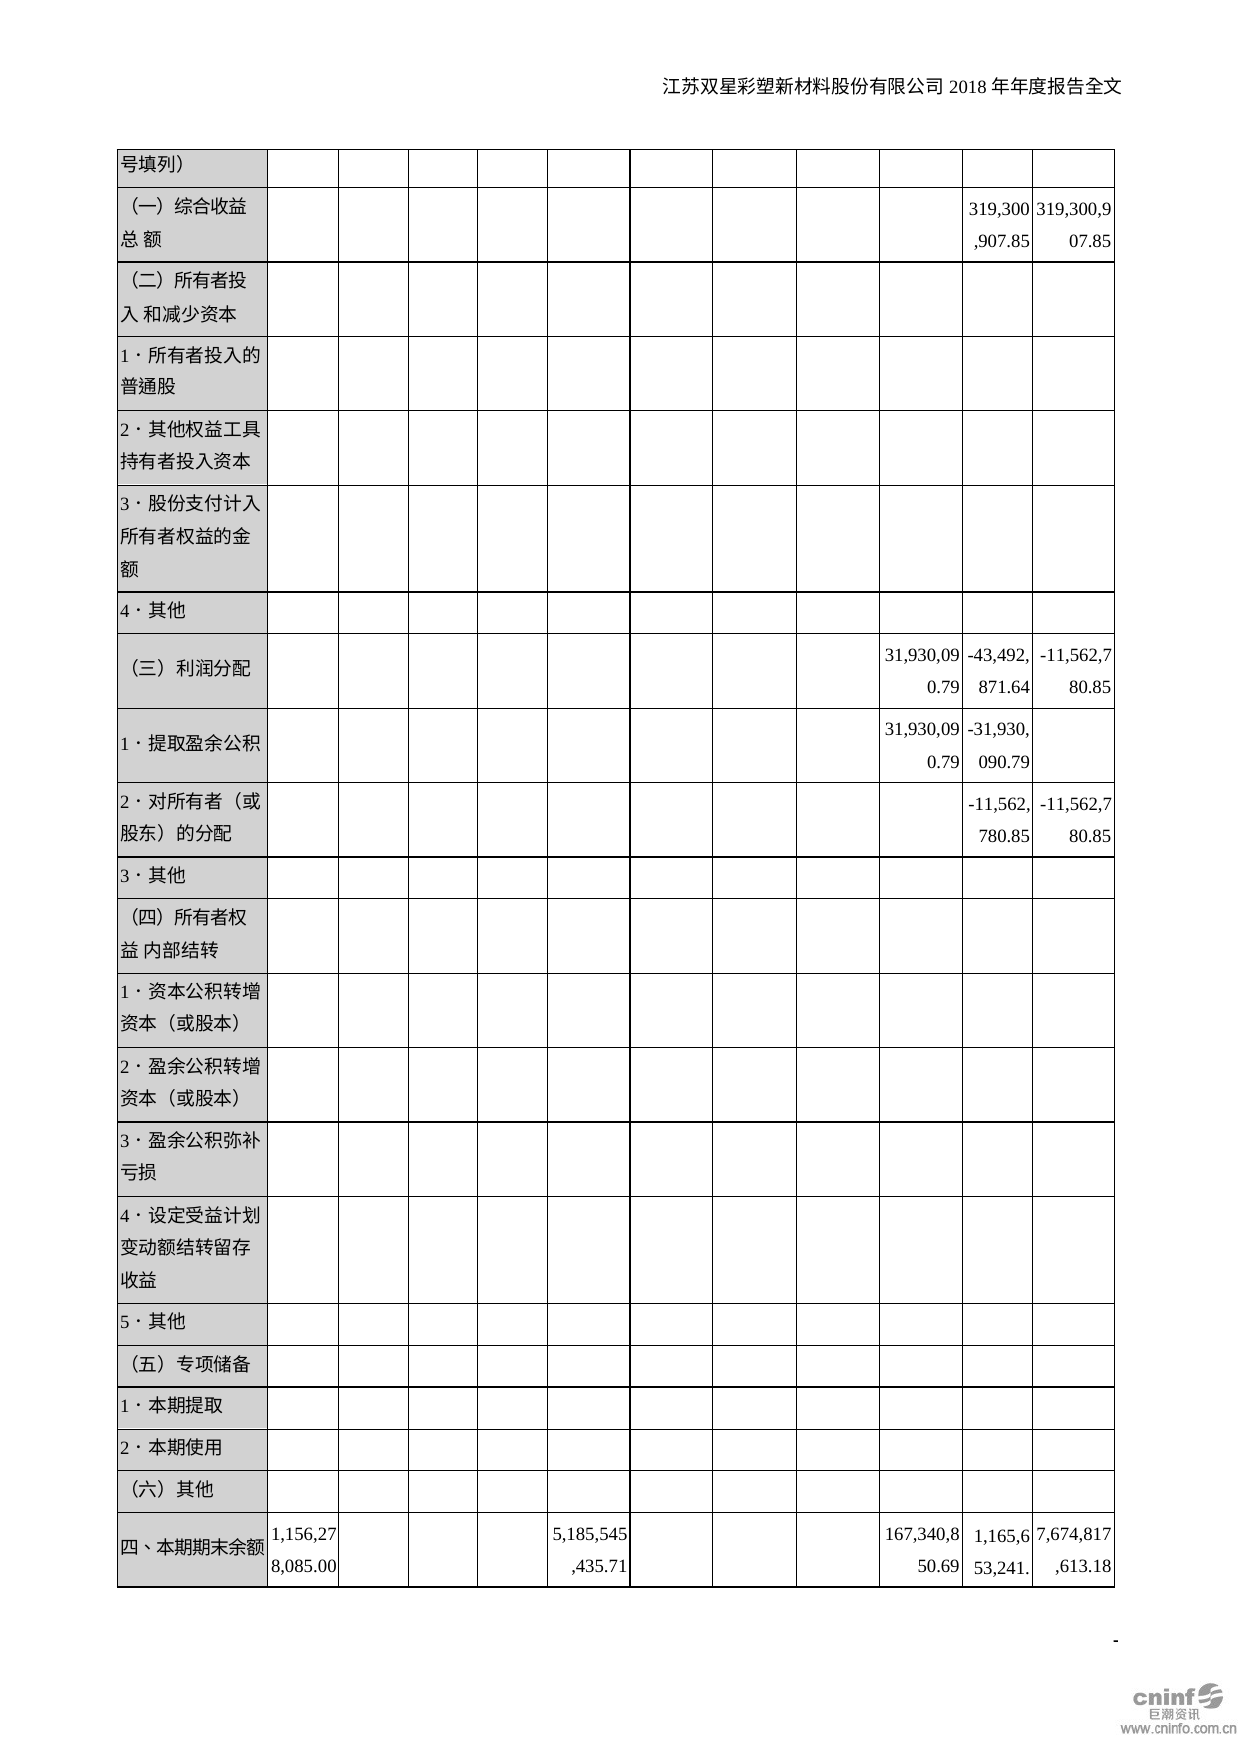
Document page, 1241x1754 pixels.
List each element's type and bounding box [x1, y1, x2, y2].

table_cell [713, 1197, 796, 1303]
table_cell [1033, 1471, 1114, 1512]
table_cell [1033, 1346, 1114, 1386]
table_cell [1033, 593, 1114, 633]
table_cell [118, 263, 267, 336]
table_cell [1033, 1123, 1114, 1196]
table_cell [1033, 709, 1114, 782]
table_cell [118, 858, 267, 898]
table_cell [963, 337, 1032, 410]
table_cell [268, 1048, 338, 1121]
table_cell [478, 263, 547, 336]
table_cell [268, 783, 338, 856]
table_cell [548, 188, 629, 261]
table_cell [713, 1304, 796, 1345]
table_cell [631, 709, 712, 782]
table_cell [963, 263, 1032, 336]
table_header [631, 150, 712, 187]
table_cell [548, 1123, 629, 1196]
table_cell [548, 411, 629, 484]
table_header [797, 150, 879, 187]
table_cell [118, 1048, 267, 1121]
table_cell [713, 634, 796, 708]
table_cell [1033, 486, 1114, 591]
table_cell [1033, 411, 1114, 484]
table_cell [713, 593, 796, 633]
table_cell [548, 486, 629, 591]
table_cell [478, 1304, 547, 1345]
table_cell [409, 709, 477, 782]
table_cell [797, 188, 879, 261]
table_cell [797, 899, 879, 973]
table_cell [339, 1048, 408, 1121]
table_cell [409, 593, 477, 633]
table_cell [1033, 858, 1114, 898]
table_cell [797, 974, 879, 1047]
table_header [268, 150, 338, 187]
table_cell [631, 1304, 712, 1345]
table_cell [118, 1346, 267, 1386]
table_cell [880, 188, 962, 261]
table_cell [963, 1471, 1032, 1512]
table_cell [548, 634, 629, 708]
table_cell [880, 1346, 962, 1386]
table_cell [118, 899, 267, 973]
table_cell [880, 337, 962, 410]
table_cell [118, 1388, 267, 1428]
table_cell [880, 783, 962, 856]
picture [1115, 1680, 1240, 1737]
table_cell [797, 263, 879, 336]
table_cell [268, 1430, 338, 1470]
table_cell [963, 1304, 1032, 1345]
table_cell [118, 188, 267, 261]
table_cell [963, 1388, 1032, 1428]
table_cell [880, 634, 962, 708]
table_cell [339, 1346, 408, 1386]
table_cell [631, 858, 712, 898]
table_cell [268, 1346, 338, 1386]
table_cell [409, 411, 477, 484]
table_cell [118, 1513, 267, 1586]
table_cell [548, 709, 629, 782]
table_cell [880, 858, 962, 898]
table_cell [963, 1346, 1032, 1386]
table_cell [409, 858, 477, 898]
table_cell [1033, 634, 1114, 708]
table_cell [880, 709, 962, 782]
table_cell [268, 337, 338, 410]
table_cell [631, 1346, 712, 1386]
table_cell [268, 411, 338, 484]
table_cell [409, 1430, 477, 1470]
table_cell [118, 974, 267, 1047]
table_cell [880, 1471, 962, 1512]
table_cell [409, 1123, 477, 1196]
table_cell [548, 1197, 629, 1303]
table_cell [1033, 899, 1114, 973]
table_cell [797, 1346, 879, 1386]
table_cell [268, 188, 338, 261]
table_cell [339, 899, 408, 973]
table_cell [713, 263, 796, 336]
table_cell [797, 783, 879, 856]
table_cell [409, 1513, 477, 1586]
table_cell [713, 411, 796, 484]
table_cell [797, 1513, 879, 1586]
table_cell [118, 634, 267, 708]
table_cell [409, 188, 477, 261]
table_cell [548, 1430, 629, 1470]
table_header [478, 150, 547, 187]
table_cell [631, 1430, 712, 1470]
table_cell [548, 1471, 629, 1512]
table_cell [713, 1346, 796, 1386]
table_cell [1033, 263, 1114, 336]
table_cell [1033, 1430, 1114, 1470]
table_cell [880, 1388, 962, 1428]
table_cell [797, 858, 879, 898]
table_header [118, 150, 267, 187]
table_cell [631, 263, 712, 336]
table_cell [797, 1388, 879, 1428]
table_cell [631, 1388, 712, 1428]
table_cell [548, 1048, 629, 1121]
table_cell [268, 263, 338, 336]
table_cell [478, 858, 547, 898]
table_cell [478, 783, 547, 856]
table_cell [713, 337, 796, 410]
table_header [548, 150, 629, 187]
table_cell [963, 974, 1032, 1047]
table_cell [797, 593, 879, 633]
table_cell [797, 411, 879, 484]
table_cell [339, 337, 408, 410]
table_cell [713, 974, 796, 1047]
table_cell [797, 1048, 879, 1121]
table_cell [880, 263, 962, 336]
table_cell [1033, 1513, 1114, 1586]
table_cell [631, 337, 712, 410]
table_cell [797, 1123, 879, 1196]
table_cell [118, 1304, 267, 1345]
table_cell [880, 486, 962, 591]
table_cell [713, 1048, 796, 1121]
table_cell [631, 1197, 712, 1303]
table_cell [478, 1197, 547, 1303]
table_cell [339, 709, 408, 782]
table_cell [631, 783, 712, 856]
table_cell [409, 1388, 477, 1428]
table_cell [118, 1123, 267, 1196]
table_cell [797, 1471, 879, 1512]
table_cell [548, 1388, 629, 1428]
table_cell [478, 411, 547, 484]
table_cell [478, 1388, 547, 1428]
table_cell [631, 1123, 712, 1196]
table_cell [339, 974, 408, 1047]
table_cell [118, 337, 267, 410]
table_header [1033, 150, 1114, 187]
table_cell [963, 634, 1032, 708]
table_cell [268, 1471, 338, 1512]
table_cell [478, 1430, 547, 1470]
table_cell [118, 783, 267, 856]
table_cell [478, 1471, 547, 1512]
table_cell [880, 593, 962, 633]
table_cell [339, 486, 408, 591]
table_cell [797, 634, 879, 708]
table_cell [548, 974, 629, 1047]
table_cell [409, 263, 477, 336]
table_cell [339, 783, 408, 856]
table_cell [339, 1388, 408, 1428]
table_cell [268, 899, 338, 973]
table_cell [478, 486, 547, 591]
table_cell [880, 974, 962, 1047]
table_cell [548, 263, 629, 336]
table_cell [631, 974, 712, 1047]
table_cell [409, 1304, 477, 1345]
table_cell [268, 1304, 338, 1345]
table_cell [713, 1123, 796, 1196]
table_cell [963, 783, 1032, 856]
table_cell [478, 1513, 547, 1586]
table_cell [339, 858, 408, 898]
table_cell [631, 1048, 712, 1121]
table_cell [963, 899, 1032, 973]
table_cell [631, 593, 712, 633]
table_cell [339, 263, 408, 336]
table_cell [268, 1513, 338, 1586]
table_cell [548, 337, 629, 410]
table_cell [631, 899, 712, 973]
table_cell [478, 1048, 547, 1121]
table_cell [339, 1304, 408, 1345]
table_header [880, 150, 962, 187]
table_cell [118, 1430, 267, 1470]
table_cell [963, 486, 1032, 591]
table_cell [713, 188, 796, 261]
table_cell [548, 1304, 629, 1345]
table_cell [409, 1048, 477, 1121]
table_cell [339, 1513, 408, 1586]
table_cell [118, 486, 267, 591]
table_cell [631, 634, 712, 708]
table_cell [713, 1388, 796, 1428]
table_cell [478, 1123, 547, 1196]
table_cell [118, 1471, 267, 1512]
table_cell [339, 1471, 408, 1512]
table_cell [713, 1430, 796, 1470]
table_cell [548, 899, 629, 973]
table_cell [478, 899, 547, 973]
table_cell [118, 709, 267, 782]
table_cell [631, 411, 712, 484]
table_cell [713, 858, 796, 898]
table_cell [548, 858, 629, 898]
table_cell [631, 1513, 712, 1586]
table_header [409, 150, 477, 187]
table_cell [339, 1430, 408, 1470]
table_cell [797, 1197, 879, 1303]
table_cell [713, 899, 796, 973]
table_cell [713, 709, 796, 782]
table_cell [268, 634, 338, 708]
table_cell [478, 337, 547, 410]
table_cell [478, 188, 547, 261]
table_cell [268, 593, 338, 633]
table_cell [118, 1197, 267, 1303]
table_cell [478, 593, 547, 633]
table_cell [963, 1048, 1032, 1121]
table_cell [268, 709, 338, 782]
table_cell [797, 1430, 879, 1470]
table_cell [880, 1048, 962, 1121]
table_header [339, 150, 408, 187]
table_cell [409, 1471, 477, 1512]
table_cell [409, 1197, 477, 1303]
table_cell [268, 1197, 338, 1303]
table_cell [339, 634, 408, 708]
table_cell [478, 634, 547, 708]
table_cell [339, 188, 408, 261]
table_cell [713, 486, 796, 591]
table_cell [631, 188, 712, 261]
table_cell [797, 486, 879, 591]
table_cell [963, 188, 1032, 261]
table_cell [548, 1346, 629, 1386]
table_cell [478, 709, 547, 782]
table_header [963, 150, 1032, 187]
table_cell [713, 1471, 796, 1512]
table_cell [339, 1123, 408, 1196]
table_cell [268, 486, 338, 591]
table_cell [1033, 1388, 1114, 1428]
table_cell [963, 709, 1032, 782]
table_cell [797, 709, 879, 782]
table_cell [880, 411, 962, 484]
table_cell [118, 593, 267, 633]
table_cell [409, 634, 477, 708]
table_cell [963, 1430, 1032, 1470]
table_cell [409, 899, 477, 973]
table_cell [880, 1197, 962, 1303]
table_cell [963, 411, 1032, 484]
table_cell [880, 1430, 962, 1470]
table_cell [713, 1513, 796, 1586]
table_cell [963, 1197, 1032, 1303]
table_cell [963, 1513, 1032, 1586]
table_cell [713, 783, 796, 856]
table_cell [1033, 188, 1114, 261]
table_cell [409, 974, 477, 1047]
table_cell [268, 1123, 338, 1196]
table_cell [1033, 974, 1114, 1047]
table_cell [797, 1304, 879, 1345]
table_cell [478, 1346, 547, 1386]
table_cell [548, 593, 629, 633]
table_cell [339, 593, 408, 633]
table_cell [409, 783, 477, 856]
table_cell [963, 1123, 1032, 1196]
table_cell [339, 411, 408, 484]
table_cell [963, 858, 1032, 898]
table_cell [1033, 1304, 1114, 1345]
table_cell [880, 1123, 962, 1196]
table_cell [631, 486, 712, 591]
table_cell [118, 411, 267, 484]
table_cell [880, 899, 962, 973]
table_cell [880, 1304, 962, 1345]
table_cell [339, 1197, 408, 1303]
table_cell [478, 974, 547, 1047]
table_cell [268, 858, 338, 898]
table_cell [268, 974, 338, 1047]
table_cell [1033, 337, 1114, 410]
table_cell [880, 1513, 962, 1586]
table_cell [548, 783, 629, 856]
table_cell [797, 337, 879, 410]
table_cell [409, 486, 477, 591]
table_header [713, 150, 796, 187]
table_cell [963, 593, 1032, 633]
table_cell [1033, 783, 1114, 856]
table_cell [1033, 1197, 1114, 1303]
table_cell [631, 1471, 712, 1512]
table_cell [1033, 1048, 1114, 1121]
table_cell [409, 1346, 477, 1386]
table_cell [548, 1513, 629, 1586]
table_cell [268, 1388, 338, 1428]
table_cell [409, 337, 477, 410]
